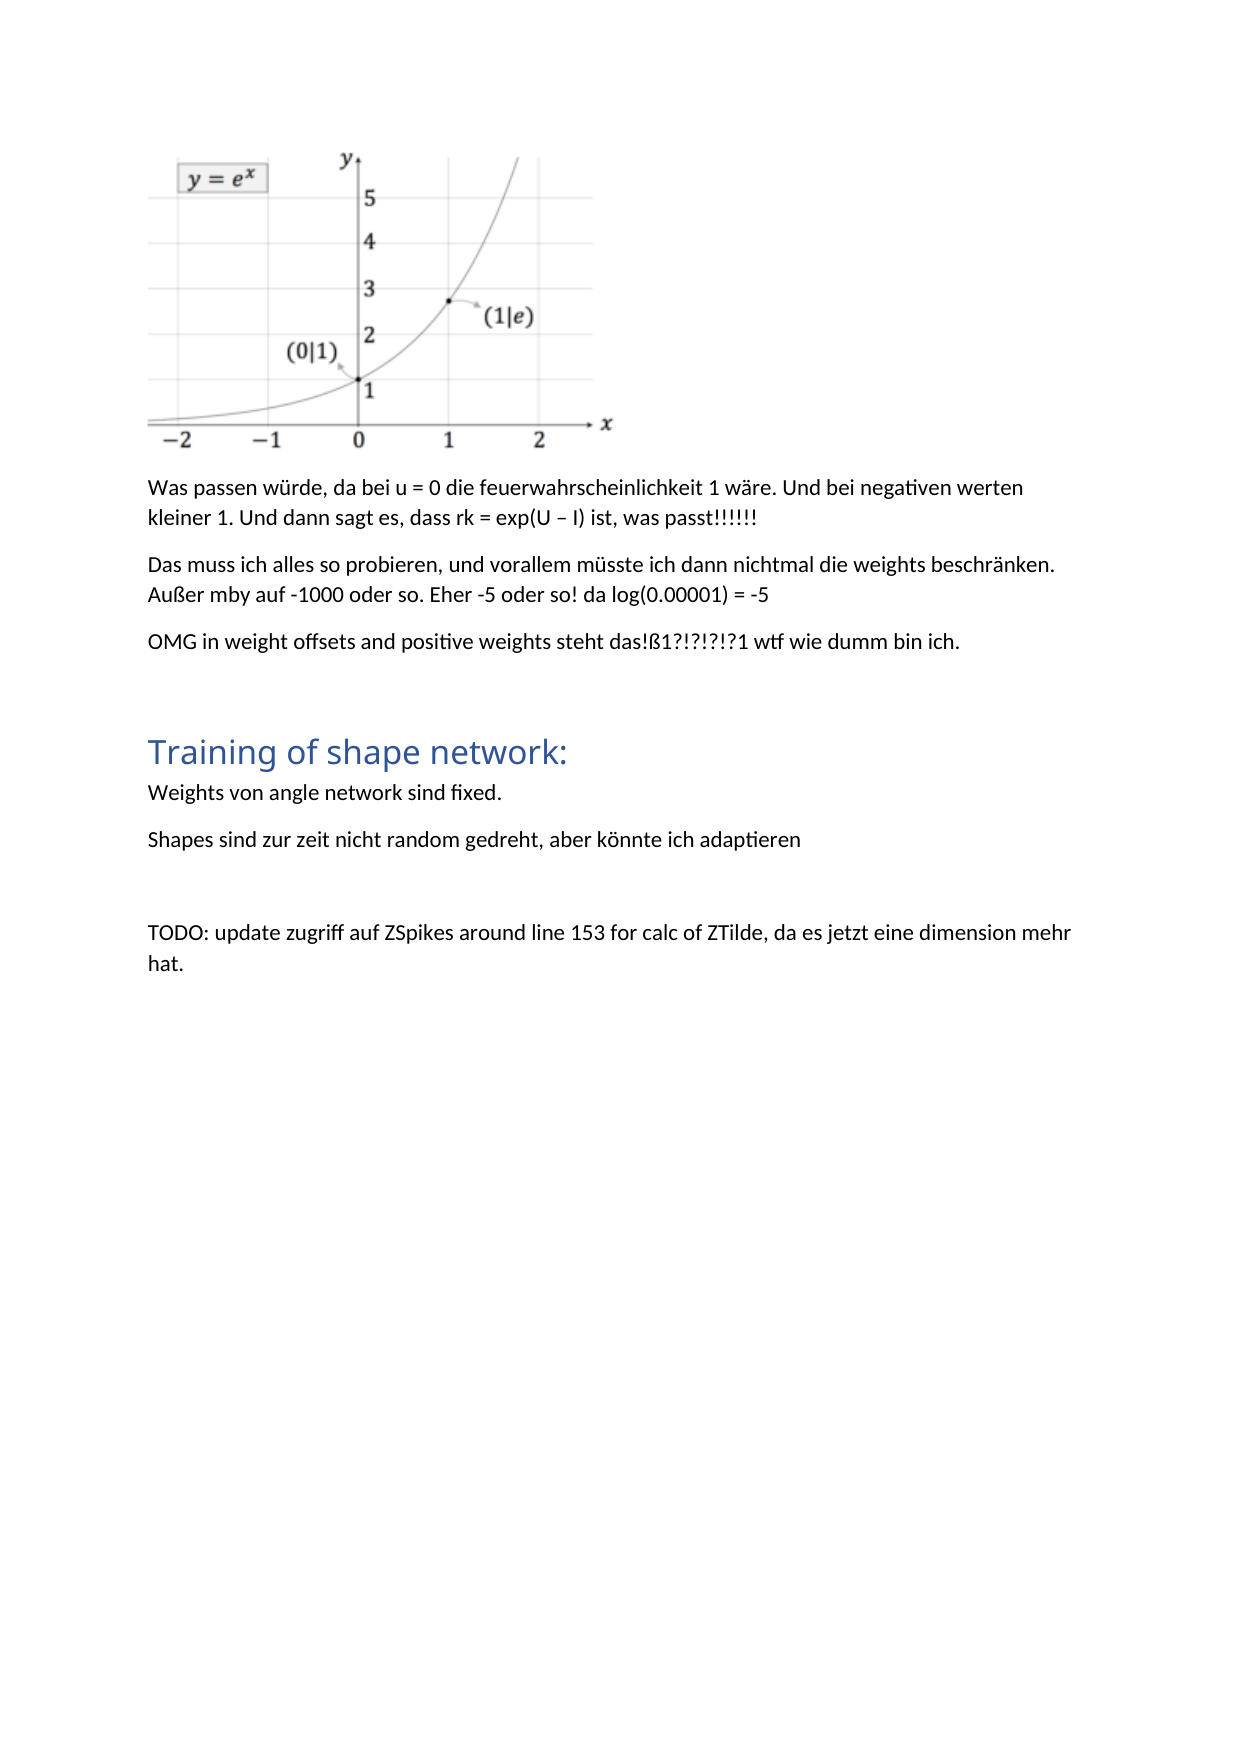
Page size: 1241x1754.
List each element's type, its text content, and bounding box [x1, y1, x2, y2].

subtitle Training of shape network: [148, 729, 1093, 774]
text OMG in weight offsets and positive weights steht das!ß1?!?!?!?1 wtf wie dumm bin ich. [148, 627, 1093, 655]
text TODO: update zugriff auf ZSpikes around line 153 for calc of ZTilde, da es jetzt eine dimension mehr hat. [148, 918, 1093, 977]
picture [147, 147, 617, 454]
text Was passen würde, da bei u = 0 die feuerwahrscheinlichkeit 1 wäre. Und bei negativen werten kleiner 1. Und dann sagt es, dass rk = exp(U – I) ist, was passt!!!!!! [148, 473, 1093, 531]
text Shapes sind zur zeit nicht random gedreht, aber könnte ich adaptieren [148, 825, 1093, 853]
text Weights von angle network sind fixed. [148, 778, 1093, 806]
text Das muss ich alles so probieren, und vorallem müsste ich dann nichtmal die weights beschränken. Außer mby auf -1000 oder so. Eher -5 oder so! da log(0.00001) = -5 [148, 550, 1093, 608]
